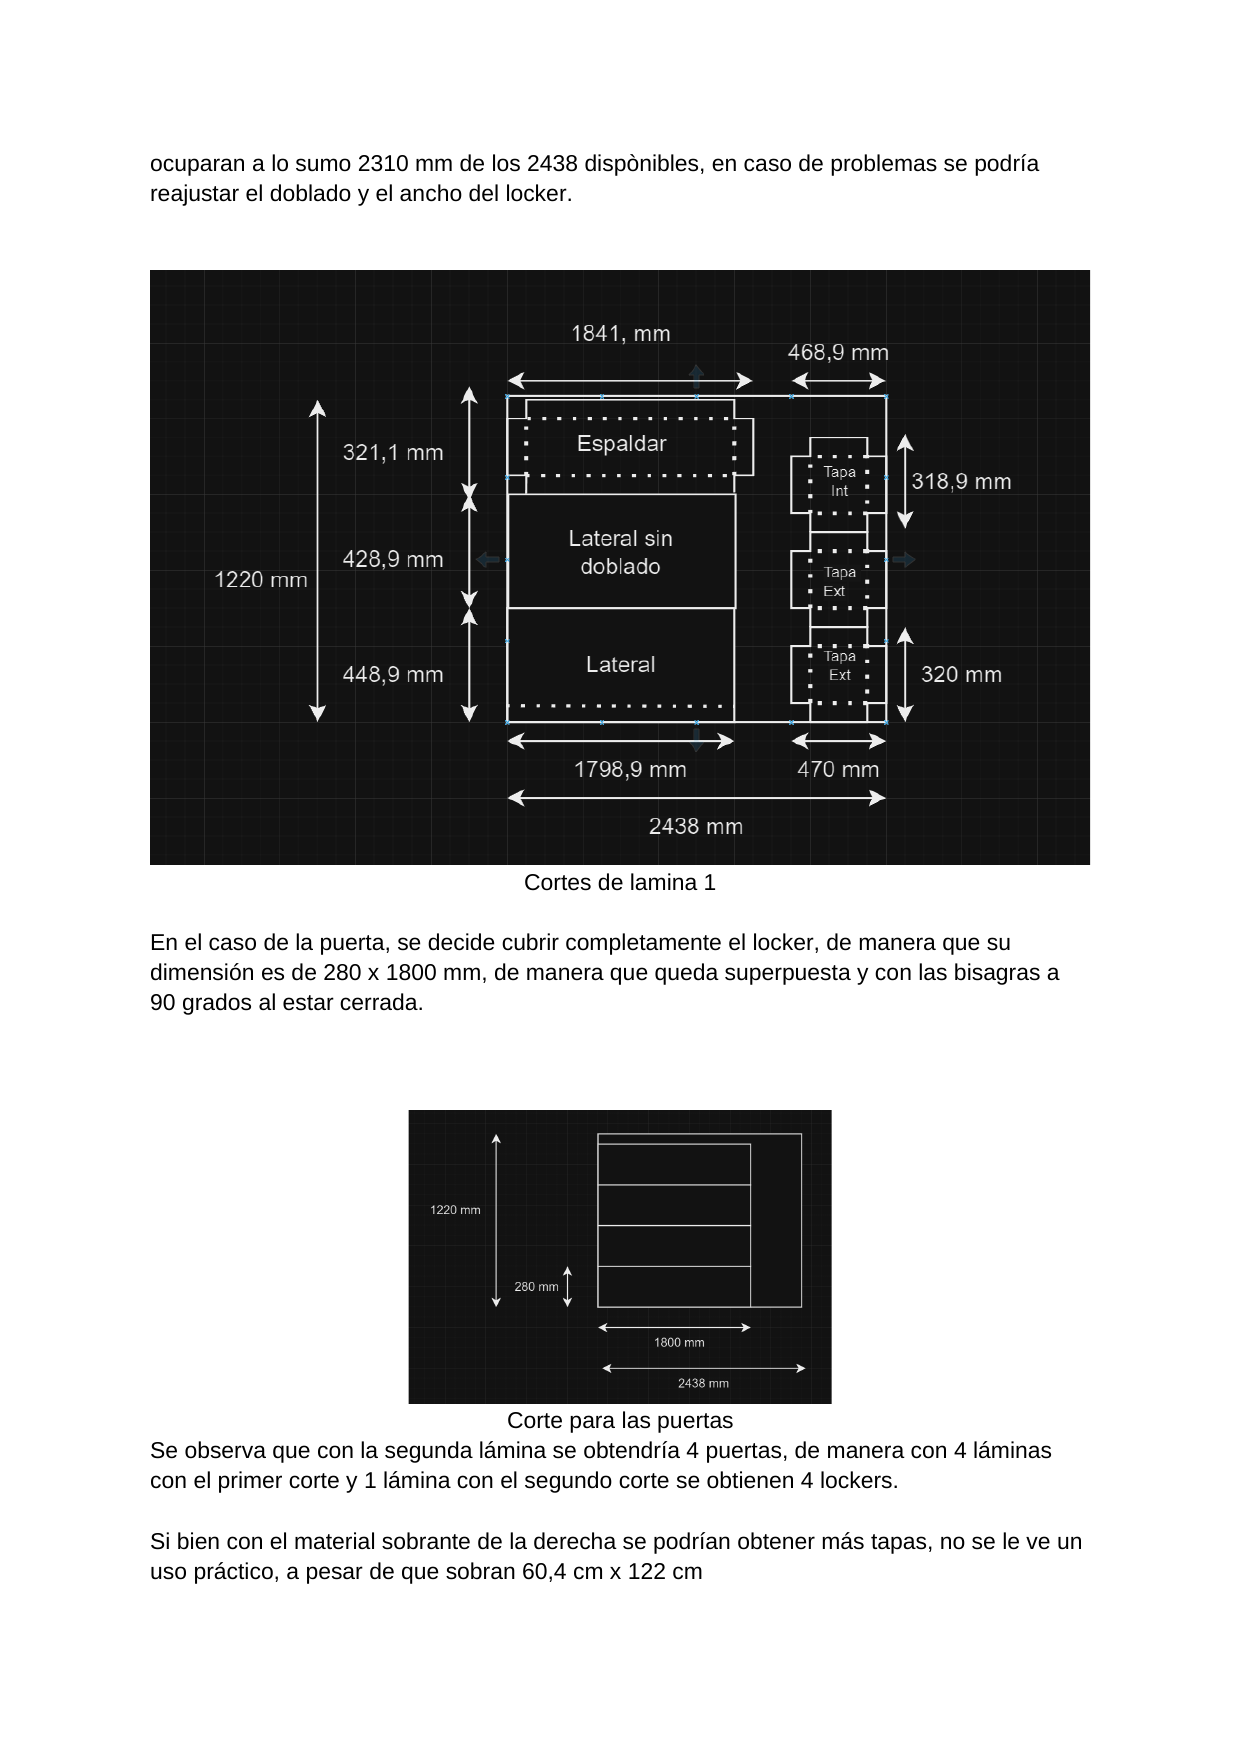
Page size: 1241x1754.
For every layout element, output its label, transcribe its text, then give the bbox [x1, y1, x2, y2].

text Se observa que con la segunda lámina se obtendría 4 puertas, de manera con 4 láminas con el primer corte y 1 lámina con el segundo corte se obtienen 4 lockers. [150, 1437, 1090, 1494]
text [150, 150, 1090, 207]
picture [408, 1110, 832, 1404]
text Si bien con el material sobrante de la derecha se podrían obtener más tapas, no se le ve un uso práctico, a pesar de que sobran 60,4 cm x 122 cm [150, 1528, 1090, 1584]
text En el caso de la puerta, se decide cubrir completamente el locker, de manera que su dimensión es de 280 x 1800 mm, de manera que queda superpuesta y con las bisagras a 90 grados al estar cerrada. [150, 929, 1090, 1016]
text Cortes de lamina 1 [150, 868, 1090, 895]
picture [150, 270, 1091, 865]
